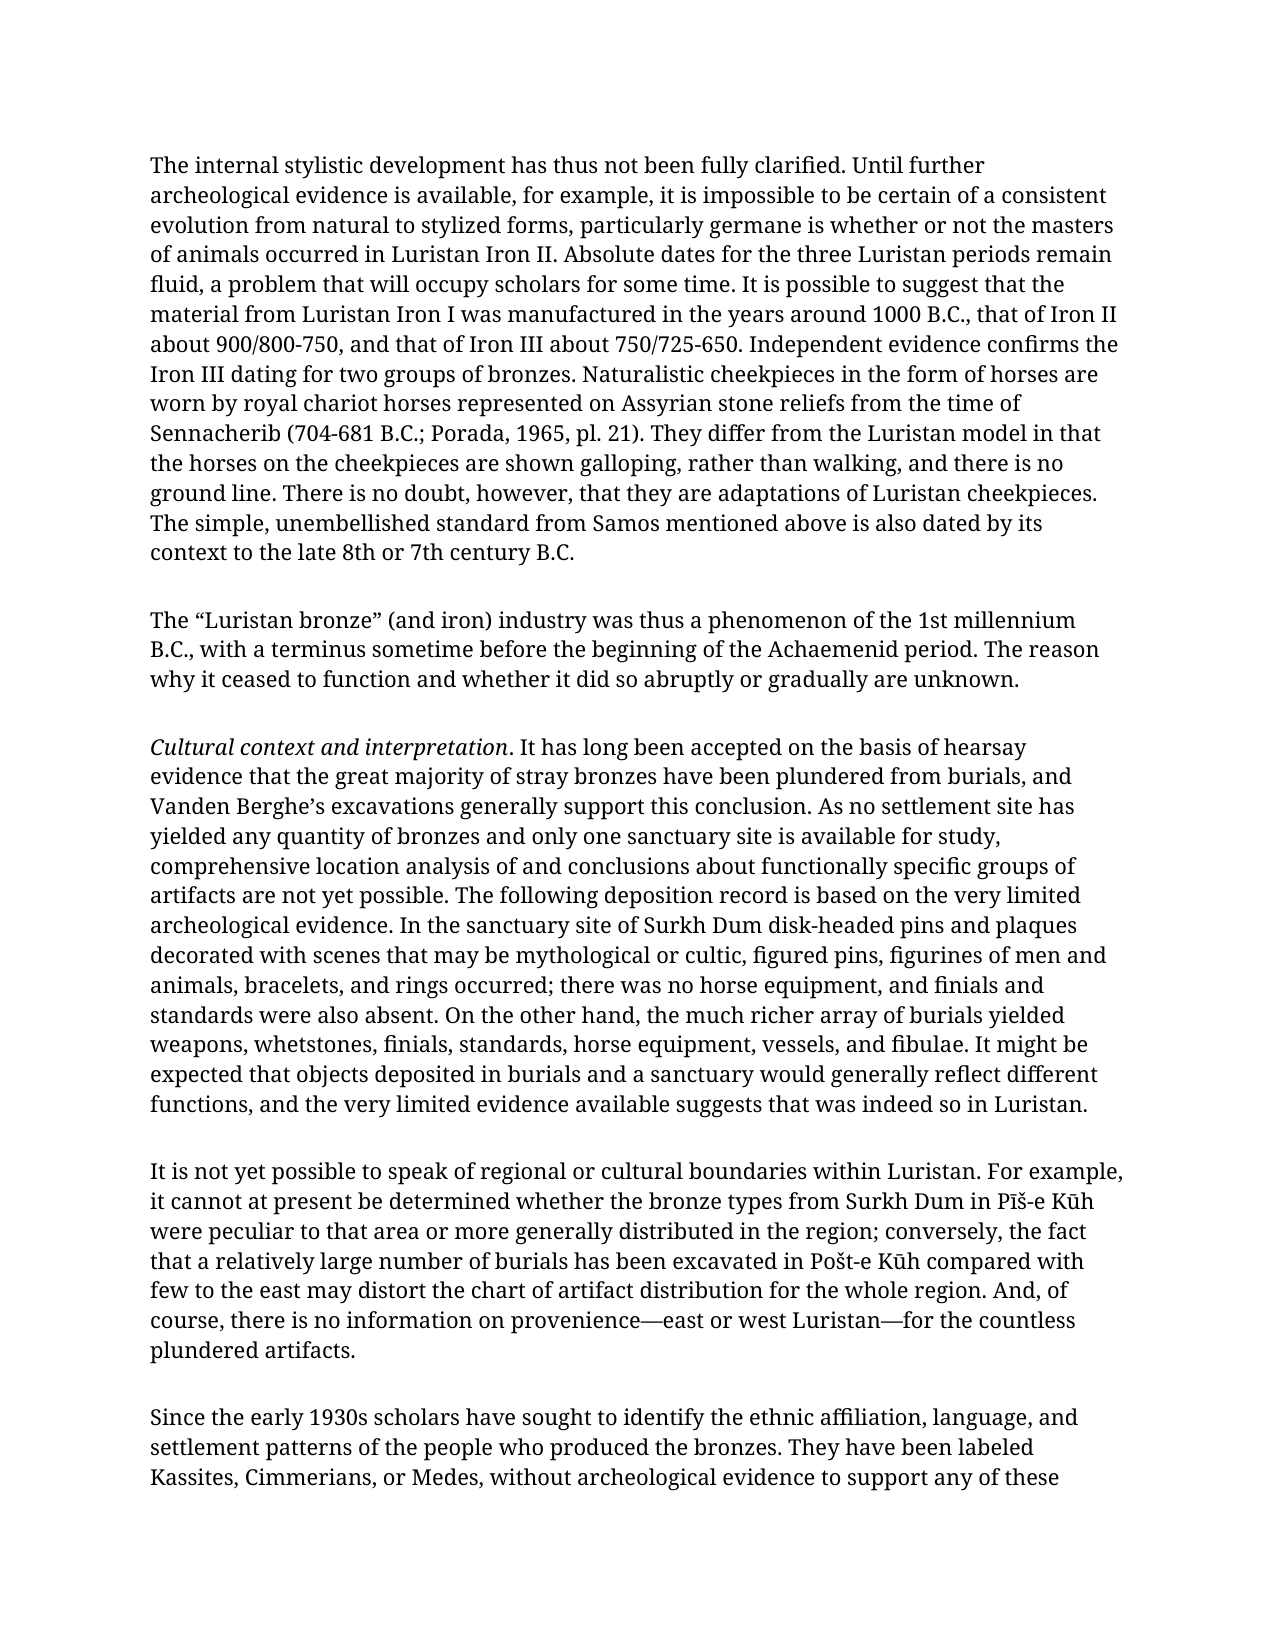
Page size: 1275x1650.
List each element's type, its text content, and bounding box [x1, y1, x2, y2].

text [150, 1402, 1125, 1492]
text Cultural context and interpretation. It has long been accepted on the basis of hearsay evidence that the great majority of stray bronzes have been plundered from burials, and Vanden Berghe’s excavations generally support this conclusion. As no settlement site has yielded any quantity of bronzes and only one sanctuary site is available for study, comprehensive location analysis of and conclusions about functionally specific groups of artifacts are not yet possible. The following deposition record is based on the very limited archeological evidence. In the sanctuary site of Surkh Dum disk-headed pins and plaques decorated with scenes that may be mythological or cultic, figured pins, figurines of men and animals, bracelets, and rings occurred; there was no horse equipment, and finials and standards were also absent. On the other hand, the much richer array of burials yielded weapons, whetstones, finials, standards, horse equipment, vessels, and fibulae. It might be expected that objects deposited in burials and a sanctuary would generally reflect different functions, and the very limited evidence available suggests that was indeed so in Luristan. [150, 731, 1125, 1119]
text It is not yet possible to speak of regional or cultural boundaries within Luristan. For example, it cannot at present be determined whether the bronze types from Surkh Dum in Pīš-e Kūh were peculiar to that area or more generally distributed in the region; conversely, the fact that a relatively large number of burials has been excavated in Pošt-e Kūh compared with few to the east may distort the chart of artifact distribution for the whole region. And, of course, there is no information on provenience—east or west Luristan—for the countless plundered artifacts. [150, 1156, 1125, 1365]
text The internal stylistic development has thus not been fully clarified. Until further archeological evidence is available, for example, it is impossible to be certain of a consistent evolution from natural to stylized forms, particularly germane is whether or not the masters of animals occurred in Luristan Iron II. Absolute dates for the three Luristan periods remain fluid, a problem that will occupy scholars for some time. It is possible to suggest that the material from Luristan Iron I was manufactured in the years around 1000 B.C., that of Iron II about 900/800-750, and that of Iron III about 750/725-650. Independent evidence confirms the Iron III dating for two groups of bronzes. Naturalistic cheekpieces in the form of horses are worn by royal chariot horses represented on Assyrian stone reliefs from the time of Sennacherib (704-681 B.C.; Porada, 1965, pl. 21). They differ from the Luristan model in that the horses on the cheekpieces are shown galloping, rather than walking, and there is no ground line. There is no doubt, however, that they are adaptations of Luristan cheekpieces. The simple, unembellished standard from Samos mentioned above is also dated by its context to the late 8th or 7th century B.C. [150, 150, 1125, 567]
text The “Luristan bronze” (and iron) industry was thus a phenomenon of the 1st millennium B.C., with a terminus sometime before the beginning of the Achaemenid period. The reason why it ceased to function and whether it did so abruptly or gradually are unknown. [150, 604, 1125, 694]
